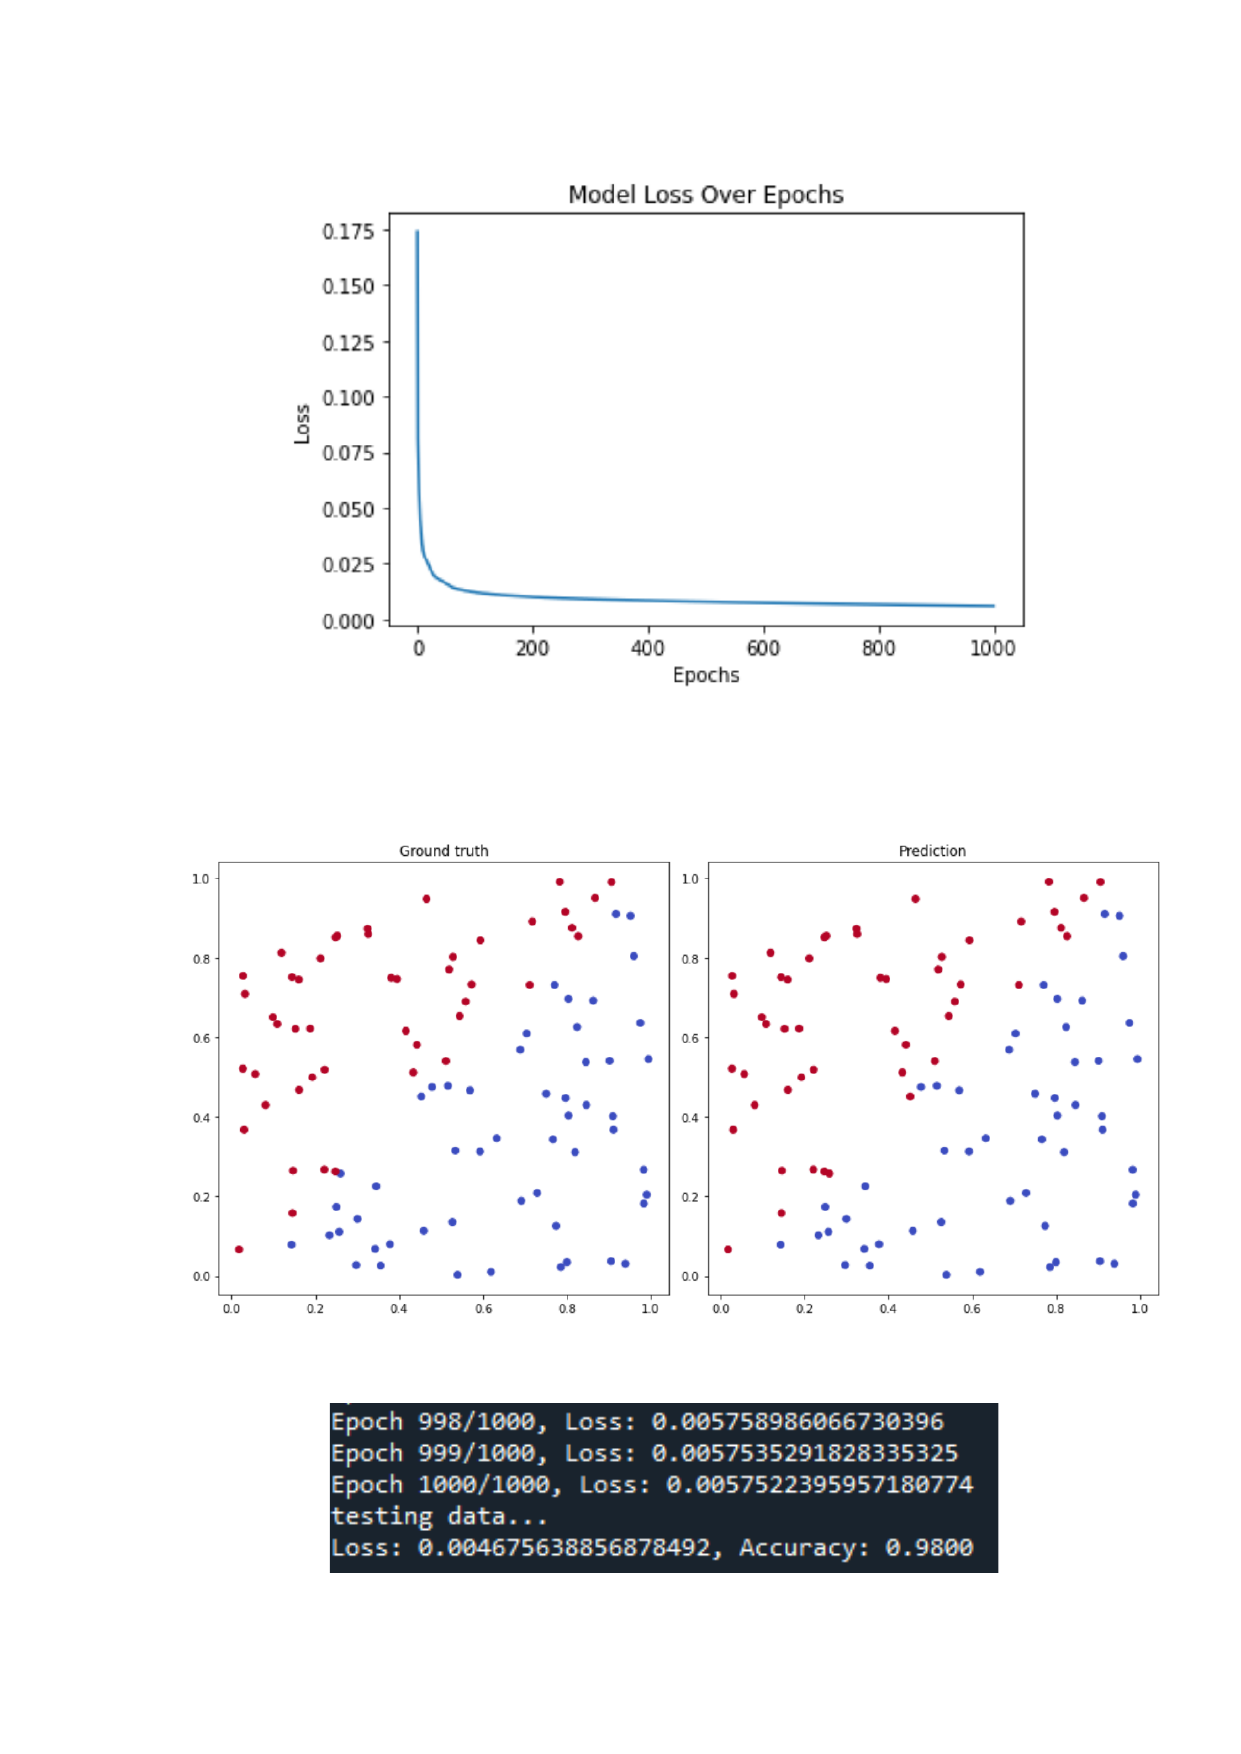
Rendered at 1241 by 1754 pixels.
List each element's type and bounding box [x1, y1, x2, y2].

picture [187, 836, 1163, 1321]
picture [282, 172, 1032, 695]
picture [329, 1403, 999, 1573]
